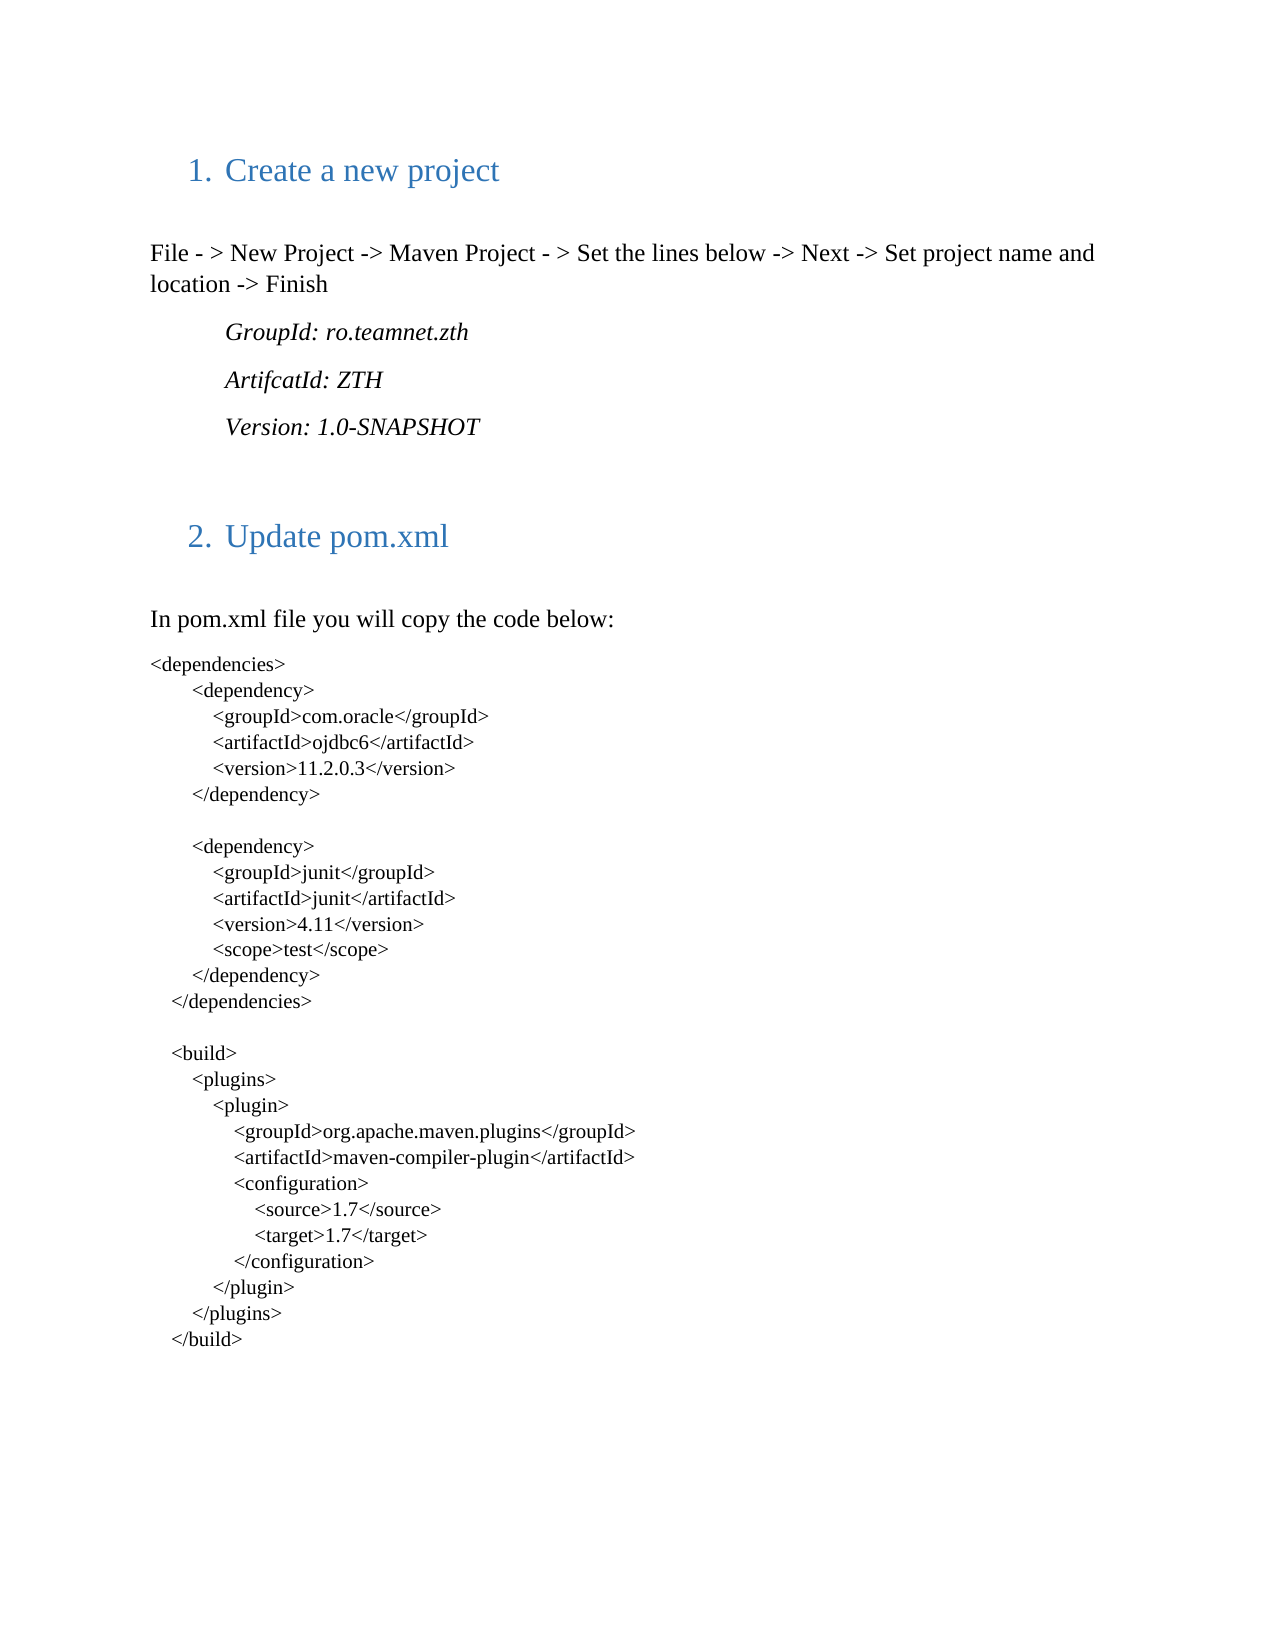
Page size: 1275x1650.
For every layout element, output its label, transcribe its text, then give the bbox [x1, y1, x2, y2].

text </plugin> [150, 1274, 1125, 1299]
text <plugins> [150, 1067, 1125, 1091]
text <configuration> [150, 1171, 1125, 1195]
text In pom.xml file you will copy the code below: [150, 604, 1125, 633]
text </dependency> [150, 782, 1125, 806]
text </plugins> [150, 1301, 1125, 1324]
text <dependency> [150, 678, 1125, 702]
text <source>1.7</source> [150, 1197, 1125, 1221]
text <target>1.7</target> [150, 1223, 1125, 1247]
text <build> [150, 1041, 1125, 1065]
text </configuration> [150, 1249, 1125, 1273]
text </dependency> [150, 963, 1125, 987]
text <version>11.2.0.3</version> [150, 756, 1125, 780]
text <plugin> [150, 1093, 1125, 1117]
text <version>4.11</version> [150, 911, 1125, 936]
text <artifactId>ojdbc6</artifactId> [150, 730, 1125, 754]
text GroupId: ro.teamnet.zth [225, 317, 1125, 346]
text <scope>test</scope> [150, 937, 1125, 961]
subtitle Create a new project [187, 150, 1125, 188]
text </build> [150, 1326, 1125, 1351]
text <groupId>org.apache.maven.plugins</groupId> [150, 1119, 1125, 1143]
text <artifactId>maven-compiler-plugin</artifactId> [150, 1145, 1125, 1169]
subtitle Update pom.xml [187, 516, 1125, 554]
text <dependency> [150, 834, 1125, 858]
text </dependencies> [150, 989, 1125, 1013]
text File - > New Project -> Maven Project - > Set the lines below -> Next -> Set project name and location -> Finish [150, 238, 1125, 298]
text <dependencies> [150, 652, 1125, 676]
text <groupId>com.oracle</groupId> [150, 704, 1125, 728]
text <groupId>junit</groupId> [150, 859, 1125, 884]
text <artifactId>junit</artifactId> [150, 886, 1125, 909]
text ArtifcatId: ZTH [225, 365, 1125, 393]
text Version: 1.0-SNAPSHOT [225, 412, 1125, 441]
